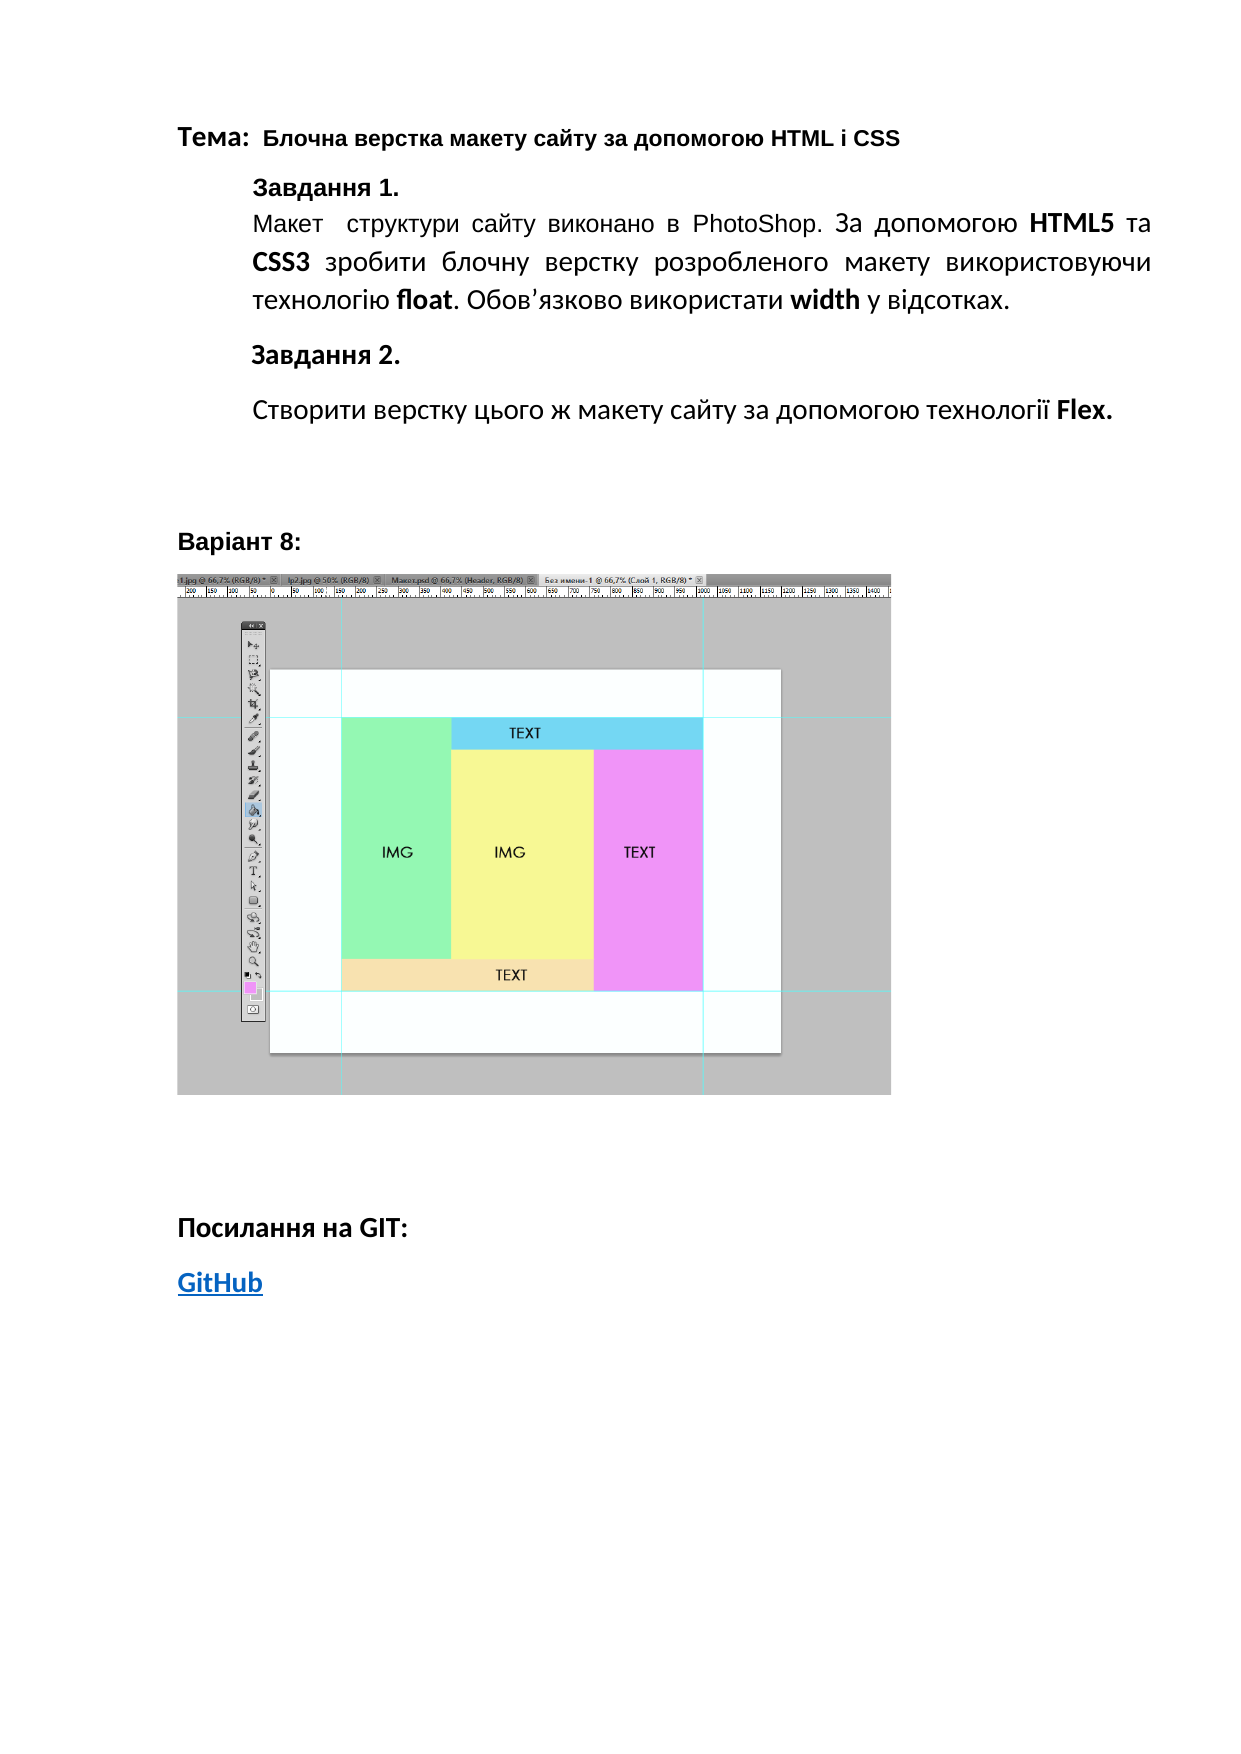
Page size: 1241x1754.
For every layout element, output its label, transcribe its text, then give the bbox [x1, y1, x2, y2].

list Макет структури сайту виконано в PhotoShop. За допомогою HTML5 та CSS3 зробити блочну верстку розробленого макету використовуючи технологію float. Обов’язково використати width у відсотках. [252, 204, 1152, 317]
picture [177, 574, 892, 1095]
list Створити верстку цього ж макету сайту за допомогою технології Flex. [252, 391, 1152, 427]
text GitHub [177, 1264, 1152, 1300]
text Тема: Блочна верстка макету сайту за допомогою HTML і CSS [177, 118, 1152, 154]
text Посилання на GIT: [177, 1209, 1152, 1245]
text Завдання 2. [251, 336, 1152, 372]
text Варіант 8: [177, 527, 1152, 556]
list Завдання 1. [252, 173, 1152, 202]
